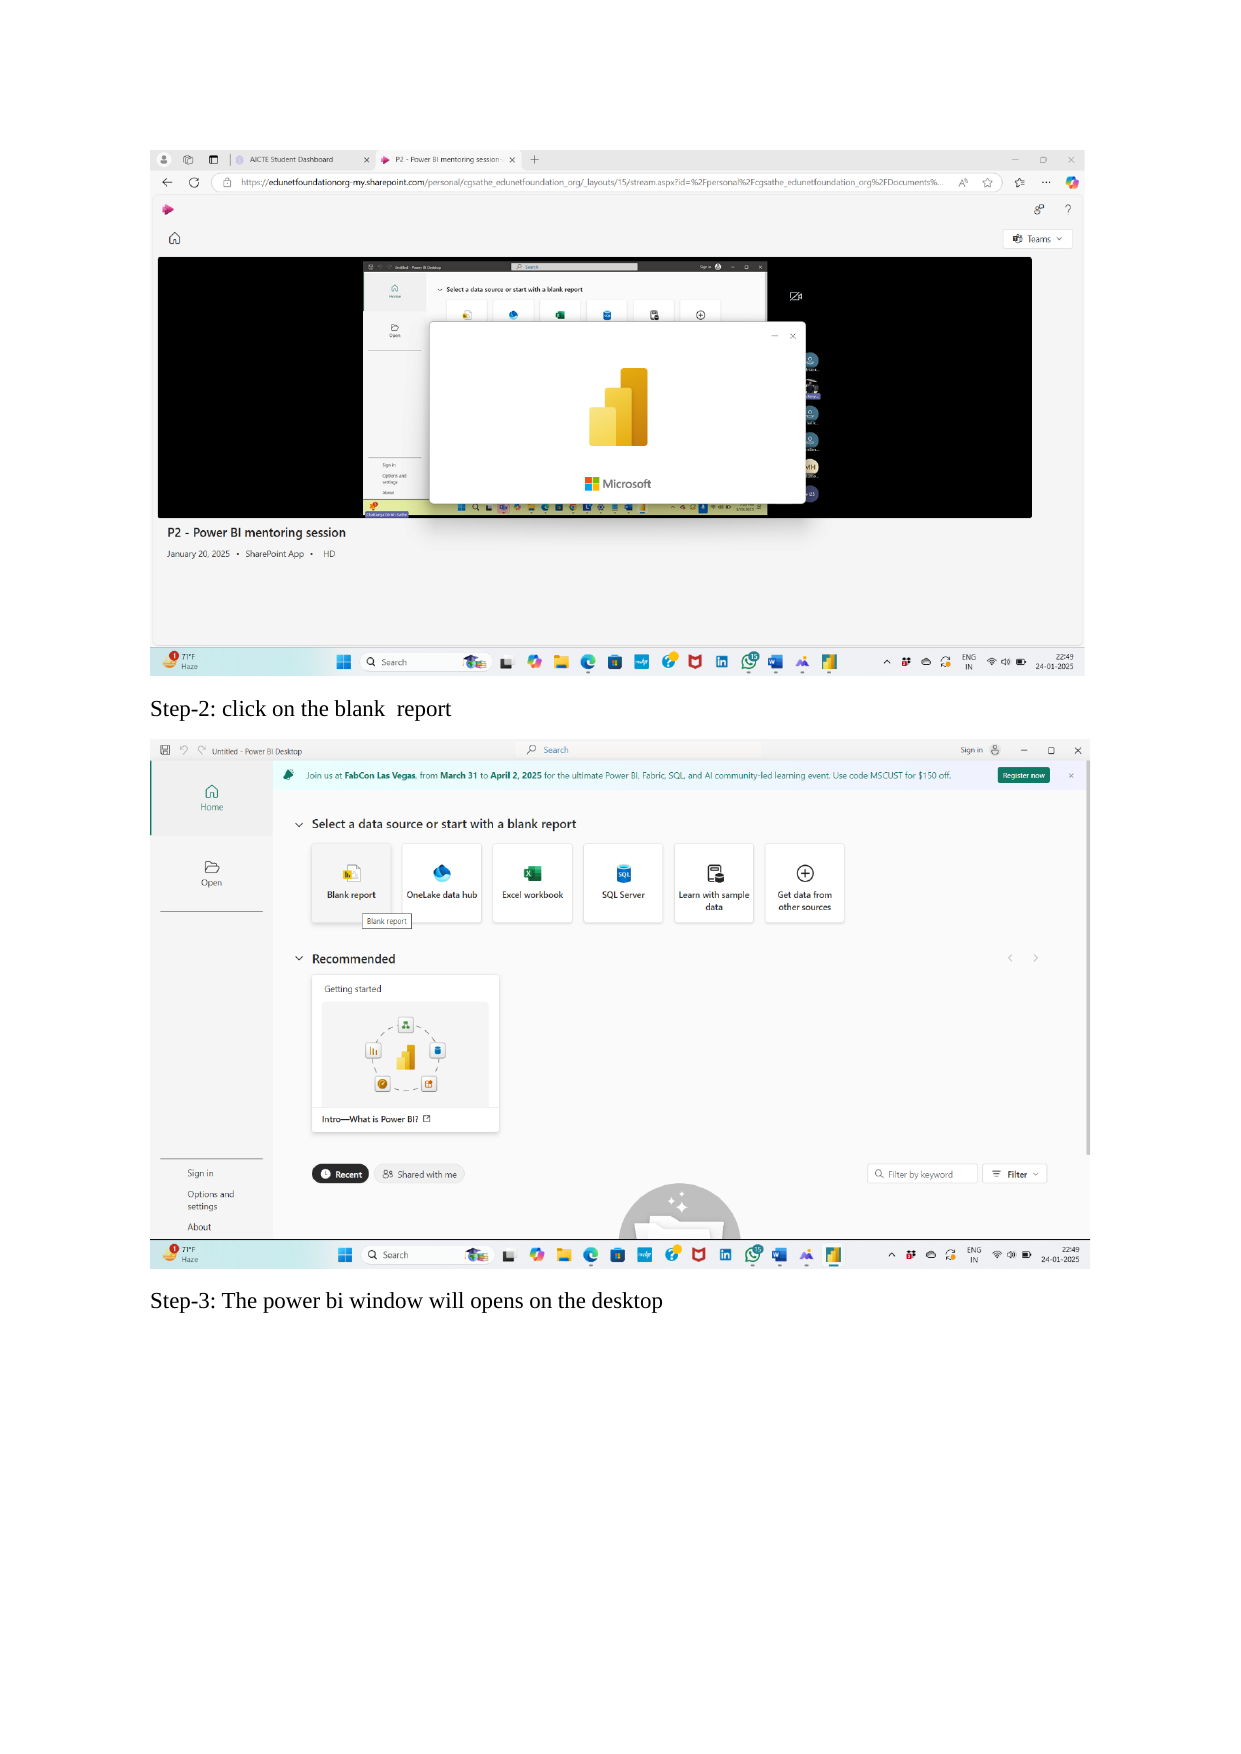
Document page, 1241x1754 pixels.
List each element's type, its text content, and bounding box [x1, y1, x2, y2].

picture [150, 150, 1085, 676]
text Step-2: click on the blank report [150, 694, 1090, 721]
picture [150, 739, 1091, 1269]
text Step-3: The power bi window will opens on the desktop [150, 1287, 1090, 1314]
